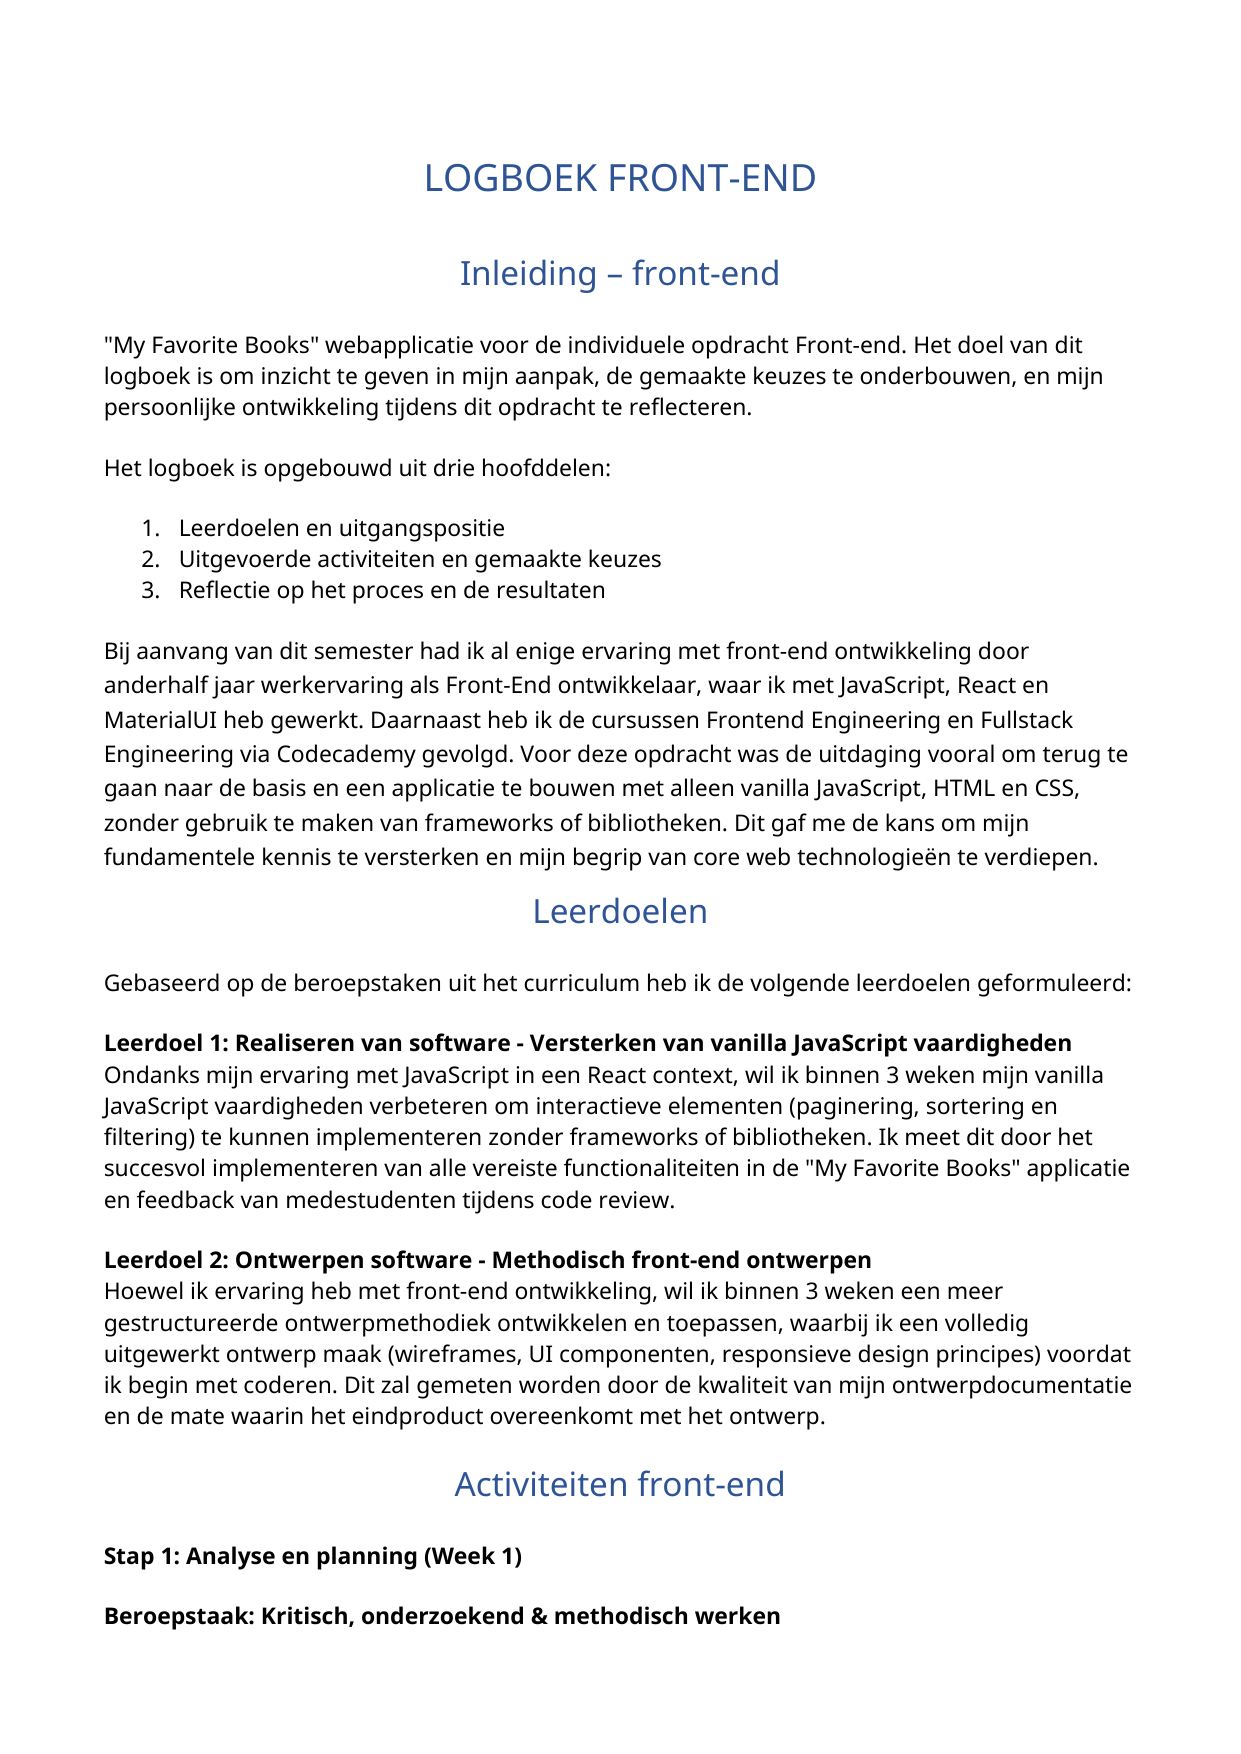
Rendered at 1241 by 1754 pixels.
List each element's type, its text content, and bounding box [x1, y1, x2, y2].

subtitle Activiteiten front-end [103, 1461, 1137, 1506]
text Bij aanvang van dit semester had ik al enige ervaring met front-end ontwikkeling door anderhalf jaar werkervaring als Front-End ontwikkelaar, waar ik met JavaScript, React en MaterialUI heb gewerkt. Daarnaast heb ik de cursussen Frontend Engineering en Fullstack Engineering via Codecademy gevolgd. Voor deze opdracht was de uitdaging vooral om terug te gaan naar de basis en een applicatie te bouwen met alleen vanilla JavaScript, HTML en CSS, zonder gebruik te maken van frameworks of bibliotheken. Dit gaf me de kans om mijn fundamentele kennis te versterken en mijn begrip van core web technologieën te verdiepen. [103, 635, 1137, 872]
subtitle Leerdoelen [103, 888, 1137, 933]
text Leerdoel 1: Realiseren van software - Versterken van vanilla JavaScript vaardigheden Ondanks mijn ervaring met JavaScript in een React context, wil ik binnen 3 weken mijn vanilla JavaScript vaardigheden verbeteren om interactieve elementen (paginering, sortering en filtering) te kunnen implementeren zonder frameworks of bibliotheken. Ik meet dit door het succesvol implementeren van alle vereiste functionaliteiten in de "My Favorite Books" applicatie en feedback van medestudenten tijdens code review. [103, 1027, 1137, 1215]
text Het logboek is opgebouwd uit drie hoofddelen: [103, 451, 1137, 483]
list Reflectie op het proces en de resultaten [141, 574, 1137, 606]
text Stap 1: Analyse en planning (Week 1) [103, 1540, 1137, 1571]
text "My Favorite Books" webapplicatie voor de individuele opdracht Front-end. Het doel van dit logboek is om inzicht te geven in mijn aanpak, de gemaakte keuzes te onderbouwen, en mijn persoonlijke ontwikkeling tijdens dit opdracht te reflecteren. [103, 328, 1137, 422]
text Leerdoel 2: Ontwerpen software - Methodisch front-end ontwerpen Hoewel ik ervaring heb met front-end ontwikkeling, wil ik binnen 3 weken een meer gestructureerde ontwerpmethodiek ontwikkelen en toepassen, waarbij ik een volledig uitgewerkt ontwerp maak (wireframes, UI componenten, responsieve design principes) voordat ik begin met coderen. Dit zal gemeten worden door de kwaliteit van mijn ontwerpdocumentatie en de mate waarin het eindproduct overeenkomt met het ontwerp. [103, 1244, 1137, 1432]
list Leerdoelen en uitgangspositie [141, 512, 1137, 543]
text Beroepstaak: Kritisch, onderzoekend & methodisch werken [103, 1600, 1137, 1631]
list Uitgevoerde activiteiten en gemaakte keuzes [141, 543, 1137, 574]
subtitle Inleiding – front-end [103, 249, 1137, 295]
text Gebaseerd op de beroepstaken uit het curriculum heb ik de volgende leerdoelen geformuleerd: [103, 967, 1137, 998]
subtitle LOGBOEK FRONT-END [103, 152, 1137, 203]
